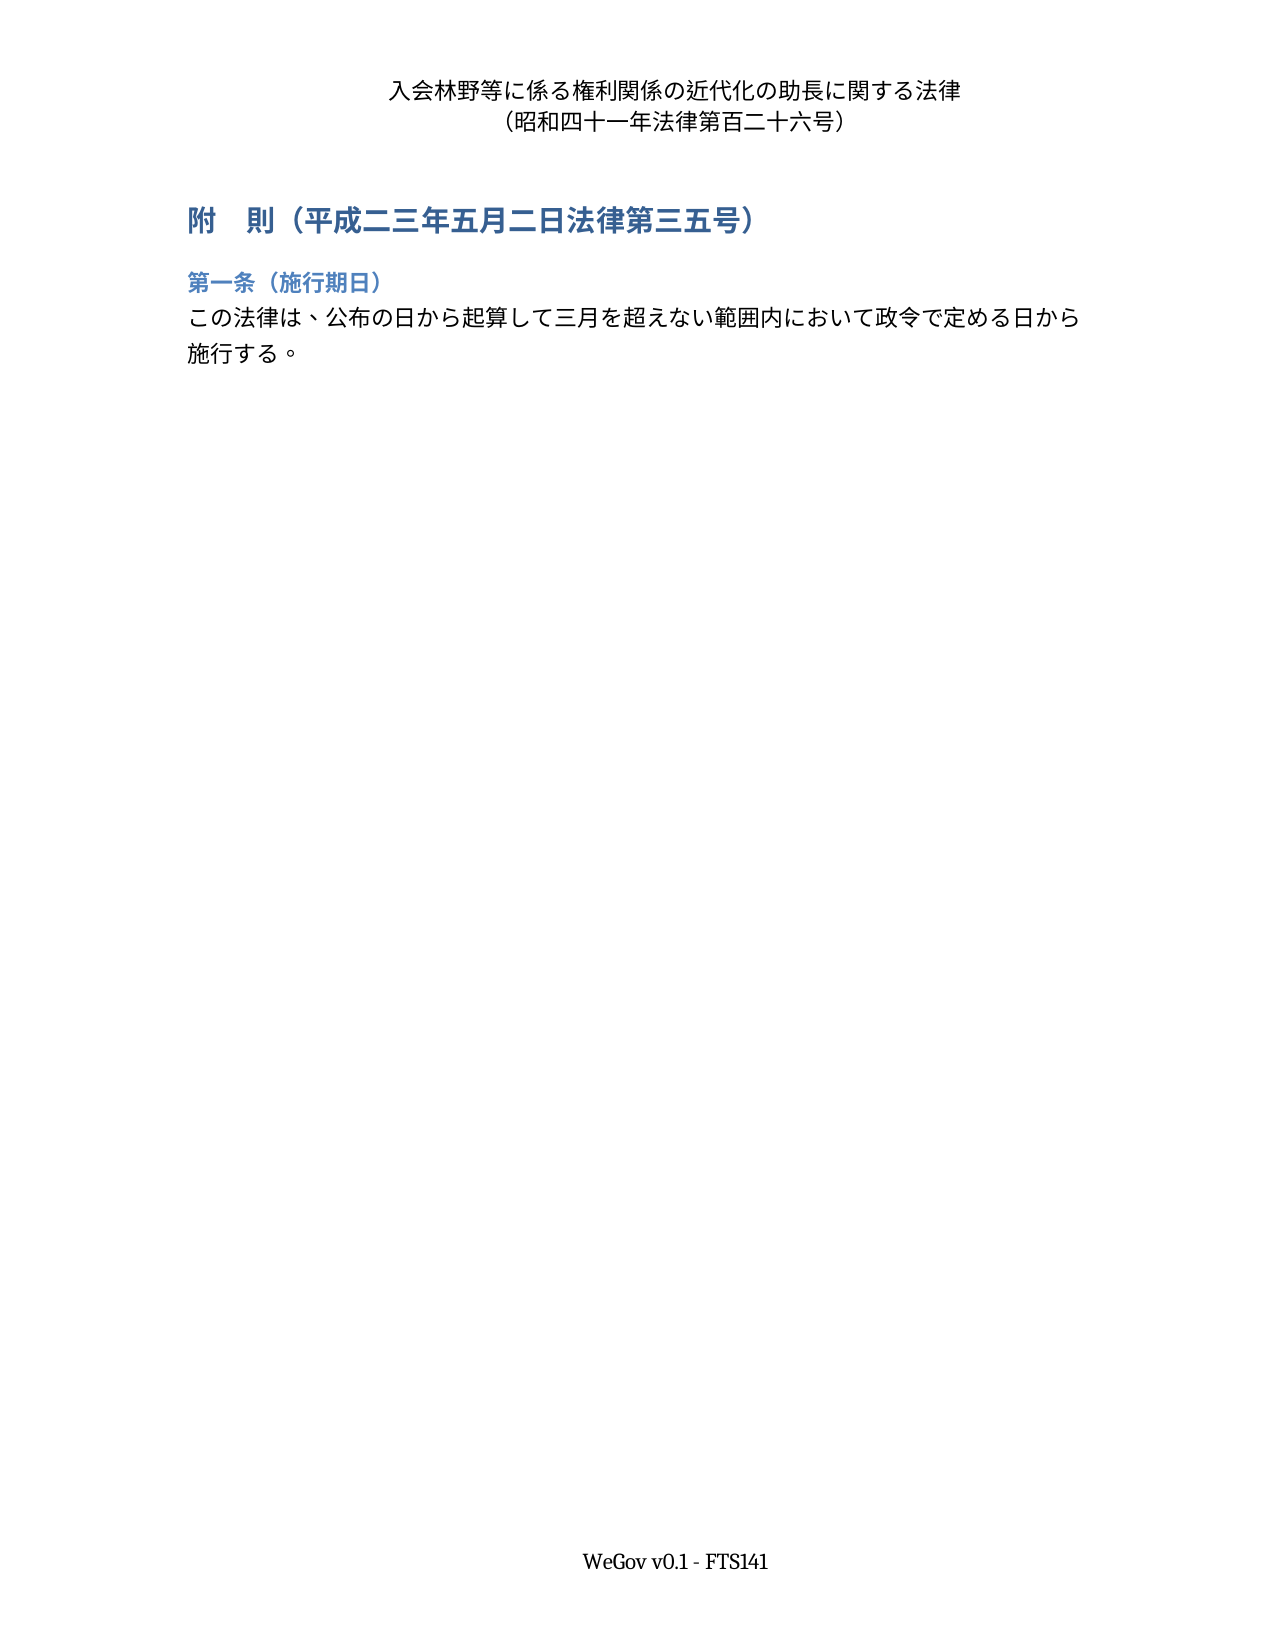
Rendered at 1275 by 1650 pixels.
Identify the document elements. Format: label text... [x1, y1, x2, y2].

subtitle 第一条（施行期日） [187, 266, 1087, 298]
subtitle 附 則（平成二三年五月二日法律第三五号） [187, 200, 1087, 240]
text この法律は、公布の日から起算して三月を超えない範囲内において政令で定める日から施行する。 [187, 302, 1087, 369]
